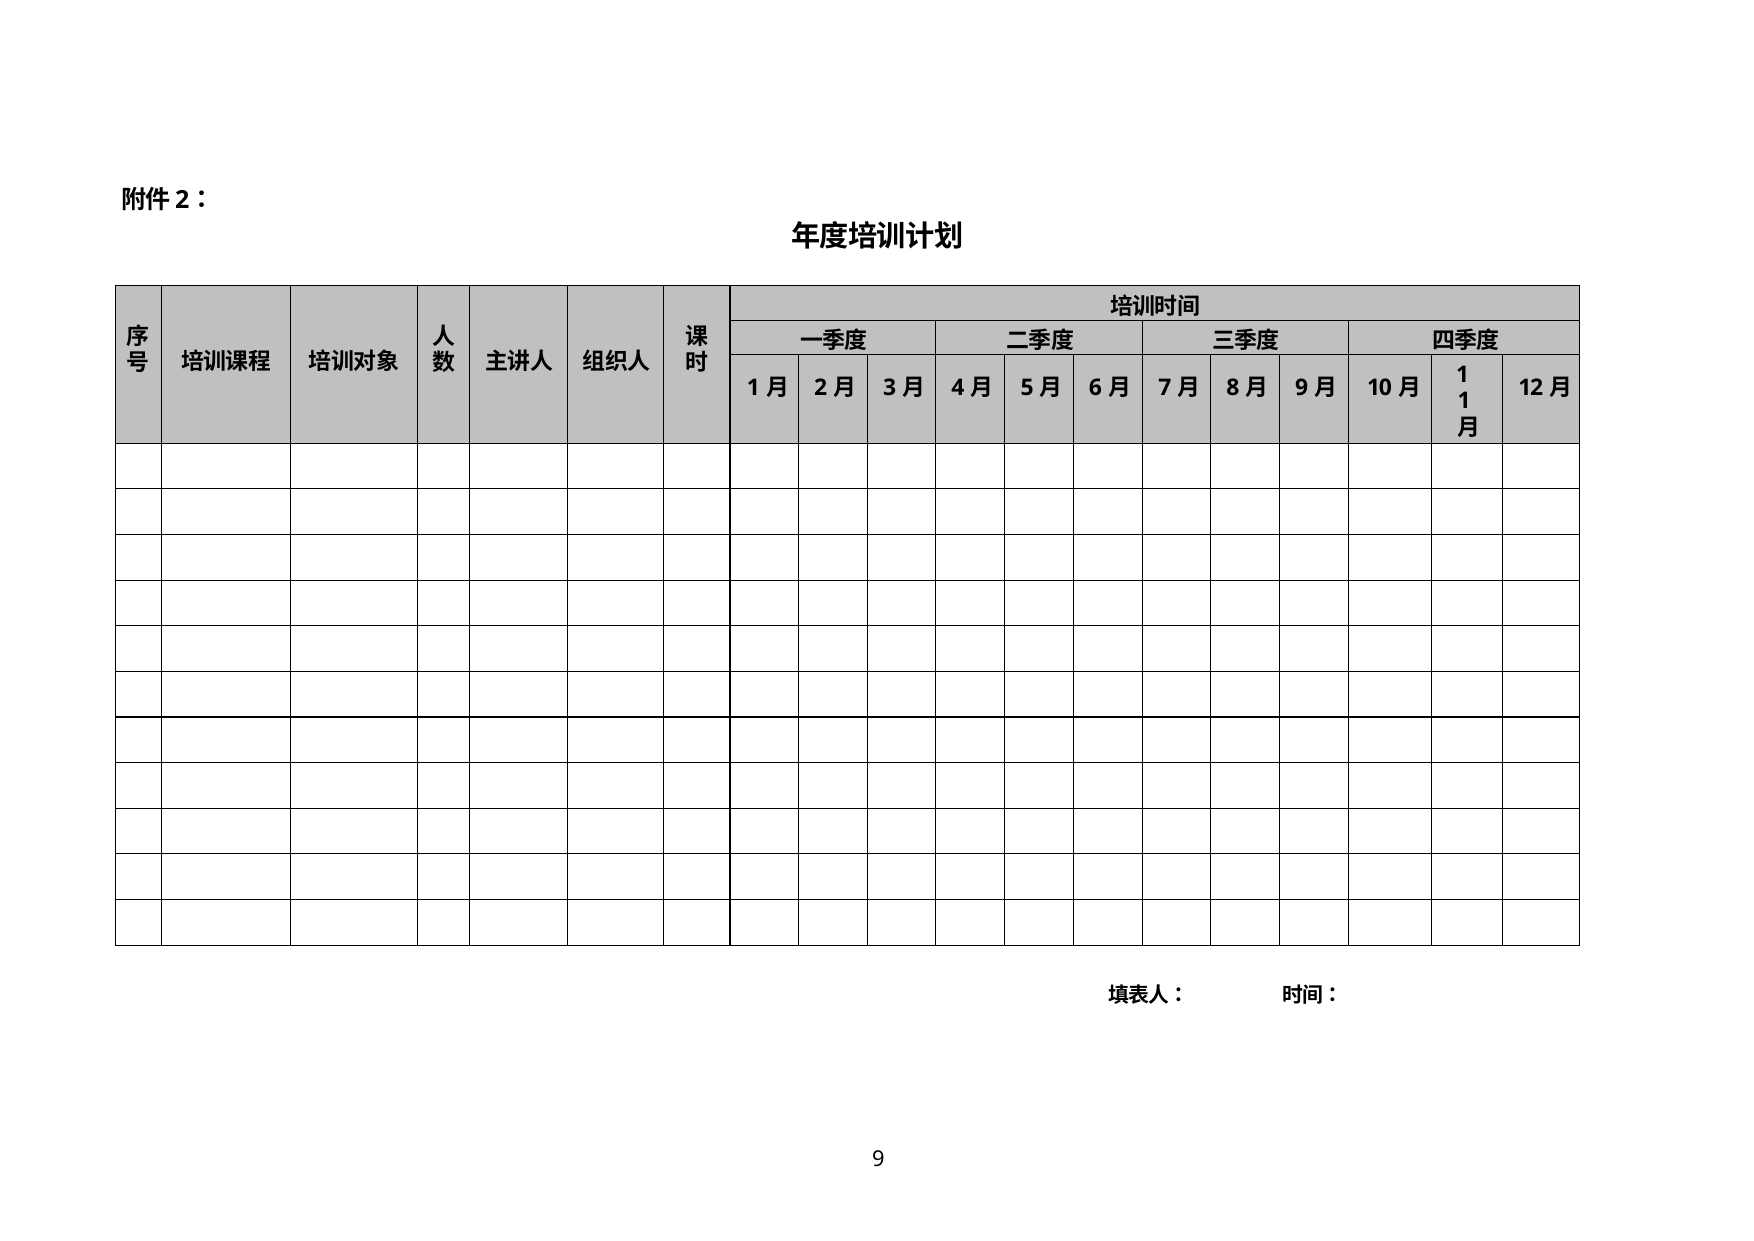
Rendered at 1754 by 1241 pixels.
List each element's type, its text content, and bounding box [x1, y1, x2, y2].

table_cell [418, 535, 469, 579]
table_cell [1349, 718, 1431, 762]
table_cell [936, 444, 1004, 488]
table_cell [799, 672, 867, 716]
table_cell [162, 809, 290, 853]
table_cell [731, 444, 798, 488]
table_header 主讲人 [470, 286, 567, 443]
table_cell [868, 489, 935, 534]
table_cell [1432, 854, 1502, 899]
table_cell [799, 581, 867, 625]
table_cell [868, 535, 935, 579]
table_cell [1211, 900, 1279, 945]
table_cell [936, 763, 1004, 808]
table_cell [1503, 718, 1579, 762]
table_cell [1503, 672, 1579, 716]
table_cell [1005, 809, 1073, 853]
table_cell [418, 809, 469, 853]
table_cell 7 月 [1143, 355, 1210, 443]
table_cell [470, 626, 567, 671]
table_cell [1143, 763, 1210, 808]
table_cell 4 月 [936, 355, 1004, 443]
table_cell 2 月 [799, 355, 867, 443]
table_cell [664, 809, 729, 853]
table_cell [1349, 581, 1431, 625]
table_cell [470, 900, 567, 945]
table_cell 三季度 [1143, 321, 1348, 354]
table_cell [418, 626, 469, 671]
table_cell [1074, 854, 1142, 899]
table_cell [1143, 535, 1210, 579]
table_cell [1143, 626, 1210, 671]
table_cell [291, 444, 417, 488]
table_cell [799, 900, 867, 945]
table_cell [418, 854, 469, 899]
table_cell [116, 900, 161, 945]
table_cell [868, 718, 935, 762]
table_cell [291, 672, 417, 716]
table_cell [162, 854, 290, 899]
table_cell [664, 626, 729, 671]
table_cell [731, 854, 798, 899]
table_cell [1005, 763, 1073, 808]
table_cell [116, 626, 161, 671]
table_header 组织人 [568, 286, 663, 443]
table_cell [1349, 489, 1431, 534]
table_cell [799, 763, 867, 808]
table_cell [731, 900, 798, 945]
table_cell [418, 489, 469, 534]
table_cell [291, 718, 417, 762]
table_cell [1143, 444, 1210, 488]
table_cell [1005, 900, 1073, 945]
table_cell [731, 672, 798, 716]
table_cell [1211, 672, 1279, 716]
table_cell [1349, 763, 1431, 808]
table_cell [1005, 672, 1073, 716]
table_cell [1503, 854, 1579, 899]
table_cell [116, 809, 161, 853]
table_cell [1280, 626, 1348, 671]
table_cell [1005, 489, 1073, 534]
table_cell [162, 672, 290, 716]
table_cell [568, 763, 663, 808]
table_cell [162, 718, 290, 762]
table_cell [116, 854, 161, 899]
table_cell [1211, 763, 1279, 808]
table_cell [868, 672, 935, 716]
table_cell [868, 626, 935, 671]
table_cell [568, 900, 663, 945]
table_cell [1432, 489, 1502, 534]
table_cell [1280, 900, 1348, 945]
text 填表人： 时间： [1109, 982, 1580, 1007]
table_cell [1143, 672, 1210, 716]
table_cell [664, 444, 729, 488]
table_cell [162, 444, 290, 488]
table_cell [1280, 444, 1348, 488]
table_cell [1211, 718, 1279, 762]
table_cell [1074, 626, 1142, 671]
table_cell [291, 626, 417, 671]
table_cell [418, 718, 469, 762]
table_cell [731, 809, 798, 853]
table_cell [162, 626, 290, 671]
table_cell [1280, 535, 1348, 579]
table_cell [1432, 626, 1502, 671]
table_cell 8 月 [1211, 355, 1279, 443]
table_cell 9 月 [1280, 355, 1348, 443]
table_cell [731, 718, 798, 762]
table_header 培训对象 [291, 286, 417, 443]
table_cell 3 月 [868, 355, 935, 443]
table_cell [1432, 672, 1502, 716]
table_cell [1349, 854, 1431, 899]
table_cell [291, 535, 417, 579]
table_cell [1074, 444, 1142, 488]
table_cell [936, 581, 1004, 625]
table_cell [116, 672, 161, 716]
table_cell [291, 854, 417, 899]
table_cell 12 月 [1503, 355, 1579, 443]
table_cell [1143, 809, 1210, 853]
table_cell [1074, 489, 1142, 534]
table_cell [731, 626, 798, 671]
table_cell [799, 718, 867, 762]
table_cell [162, 581, 290, 625]
table_cell [731, 581, 798, 625]
table_cell [664, 581, 729, 625]
table_cell [868, 809, 935, 853]
table_cell [1005, 718, 1073, 762]
table_cell [1211, 809, 1279, 853]
table_cell [664, 489, 729, 534]
table_cell [1211, 535, 1279, 579]
table_cell 一季度 [731, 321, 935, 354]
table_cell [1005, 626, 1073, 671]
table_cell [1280, 489, 1348, 534]
table_cell [1349, 809, 1431, 853]
table_cell [1143, 581, 1210, 625]
table_cell [1432, 718, 1502, 762]
table_cell [116, 581, 161, 625]
table_cell [1211, 444, 1279, 488]
table_cell [1074, 809, 1142, 853]
table_cell [868, 900, 935, 945]
table_cell [1005, 854, 1073, 899]
table_cell 6 月 [1074, 355, 1142, 443]
table_cell [1211, 489, 1279, 534]
table_cell 11月 [1432, 355, 1502, 443]
table_cell [1432, 444, 1502, 488]
table_cell [868, 854, 935, 899]
table_cell [1349, 900, 1431, 945]
table_cell [936, 900, 1004, 945]
table_cell [1432, 581, 1502, 625]
table_cell [418, 763, 469, 808]
table_cell [568, 444, 663, 488]
table_cell [470, 854, 567, 899]
table_cell [799, 535, 867, 579]
table_cell [936, 626, 1004, 671]
table_cell [1503, 581, 1579, 625]
table_cell [1503, 809, 1579, 853]
table_cell [731, 535, 798, 579]
table_cell [162, 489, 290, 534]
table_cell [418, 900, 469, 945]
table_cell [799, 854, 867, 899]
table_cell [1349, 626, 1431, 671]
table_cell [1503, 489, 1579, 534]
table_cell [162, 763, 290, 808]
table_cell [470, 672, 567, 716]
table_cell [568, 672, 663, 716]
table_cell [1432, 900, 1502, 945]
table_cell [1280, 854, 1348, 899]
table_cell [868, 763, 935, 808]
table_cell [1349, 535, 1431, 579]
table_cell [568, 809, 663, 853]
table_cell [1432, 809, 1502, 853]
table_cell [291, 581, 417, 625]
table_cell [116, 444, 161, 488]
table_header 培训时间 [731, 286, 1579, 320]
table_cell [1005, 581, 1073, 625]
table_cell [1280, 763, 1348, 808]
table_cell [116, 718, 161, 762]
table_cell [799, 626, 867, 671]
table_cell [1074, 763, 1142, 808]
table_cell [291, 900, 417, 945]
table_cell [1349, 444, 1431, 488]
table_cell [1432, 535, 1502, 579]
table_cell [568, 535, 663, 579]
table_cell [936, 809, 1004, 853]
table_cell [731, 763, 798, 808]
table_cell [1503, 626, 1579, 671]
table_cell 二季度 [936, 321, 1142, 354]
table_header 培训课程 [162, 286, 290, 443]
table_cell [664, 854, 729, 899]
table_cell [1280, 718, 1348, 762]
table_cell [470, 535, 567, 579]
table_cell [936, 718, 1004, 762]
table_cell [568, 854, 663, 899]
table_cell [116, 535, 161, 579]
table_cell [1280, 672, 1348, 716]
table_cell [664, 718, 729, 762]
table_cell [568, 489, 663, 534]
table_cell [1503, 444, 1579, 488]
table_cell 四季度 [1349, 321, 1579, 354]
table_cell [1503, 900, 1579, 945]
table_cell [664, 900, 729, 945]
table_header 序号 [116, 286, 161, 443]
table_cell [1074, 900, 1142, 945]
table_cell [470, 763, 567, 808]
table_cell [1432, 763, 1502, 808]
table_cell [418, 672, 469, 716]
table_cell [868, 581, 935, 625]
table_cell [470, 489, 567, 534]
table_cell [1074, 581, 1142, 625]
text 年度培训计划 [791, 218, 1580, 254]
table_cell [568, 626, 663, 671]
table_cell 10 月 [1349, 355, 1431, 443]
table_cell [291, 763, 417, 808]
table_cell [799, 809, 867, 853]
table_cell [1074, 718, 1142, 762]
table_cell [936, 854, 1004, 899]
table_cell [470, 581, 567, 625]
table_cell [116, 489, 161, 534]
table_cell [1143, 900, 1210, 945]
table_cell [568, 718, 663, 762]
table_cell [1280, 581, 1348, 625]
table_cell [664, 672, 729, 716]
table_cell [1503, 763, 1579, 808]
table_cell [1074, 535, 1142, 579]
table_cell [1005, 535, 1073, 579]
table_cell [936, 672, 1004, 716]
table_cell [1211, 854, 1279, 899]
table_cell [1503, 535, 1579, 579]
table_cell [1211, 626, 1279, 671]
table_cell [1005, 444, 1073, 488]
table_cell [162, 900, 290, 945]
table_cell [936, 535, 1004, 579]
table_cell [799, 444, 867, 488]
table_cell [1143, 854, 1210, 899]
table_header 人数 [418, 286, 469, 443]
table_cell [1143, 489, 1210, 534]
table_cell [664, 535, 729, 579]
table_cell [936, 489, 1004, 534]
table_cell [291, 809, 417, 853]
table_cell 1 月 [731, 355, 798, 443]
table_cell [1143, 718, 1210, 762]
table_header 课时 [664, 286, 729, 443]
table_cell [731, 489, 798, 534]
table_cell 5 月 [1005, 355, 1073, 443]
table_cell [868, 444, 935, 488]
table_cell [470, 809, 567, 853]
table_cell [799, 489, 867, 534]
table_cell [116, 763, 161, 808]
table_cell [418, 581, 469, 625]
table_cell [470, 718, 567, 762]
table_cell [470, 444, 567, 488]
text 附件2： [121, 184, 1580, 215]
table_cell [568, 581, 663, 625]
table_cell [418, 444, 469, 488]
table_cell [1280, 809, 1348, 853]
table_cell [291, 489, 417, 534]
table_cell [1349, 672, 1431, 716]
table_cell [162, 535, 290, 579]
table_cell [664, 763, 729, 808]
table_cell [1211, 581, 1279, 625]
table_cell [1074, 672, 1142, 716]
